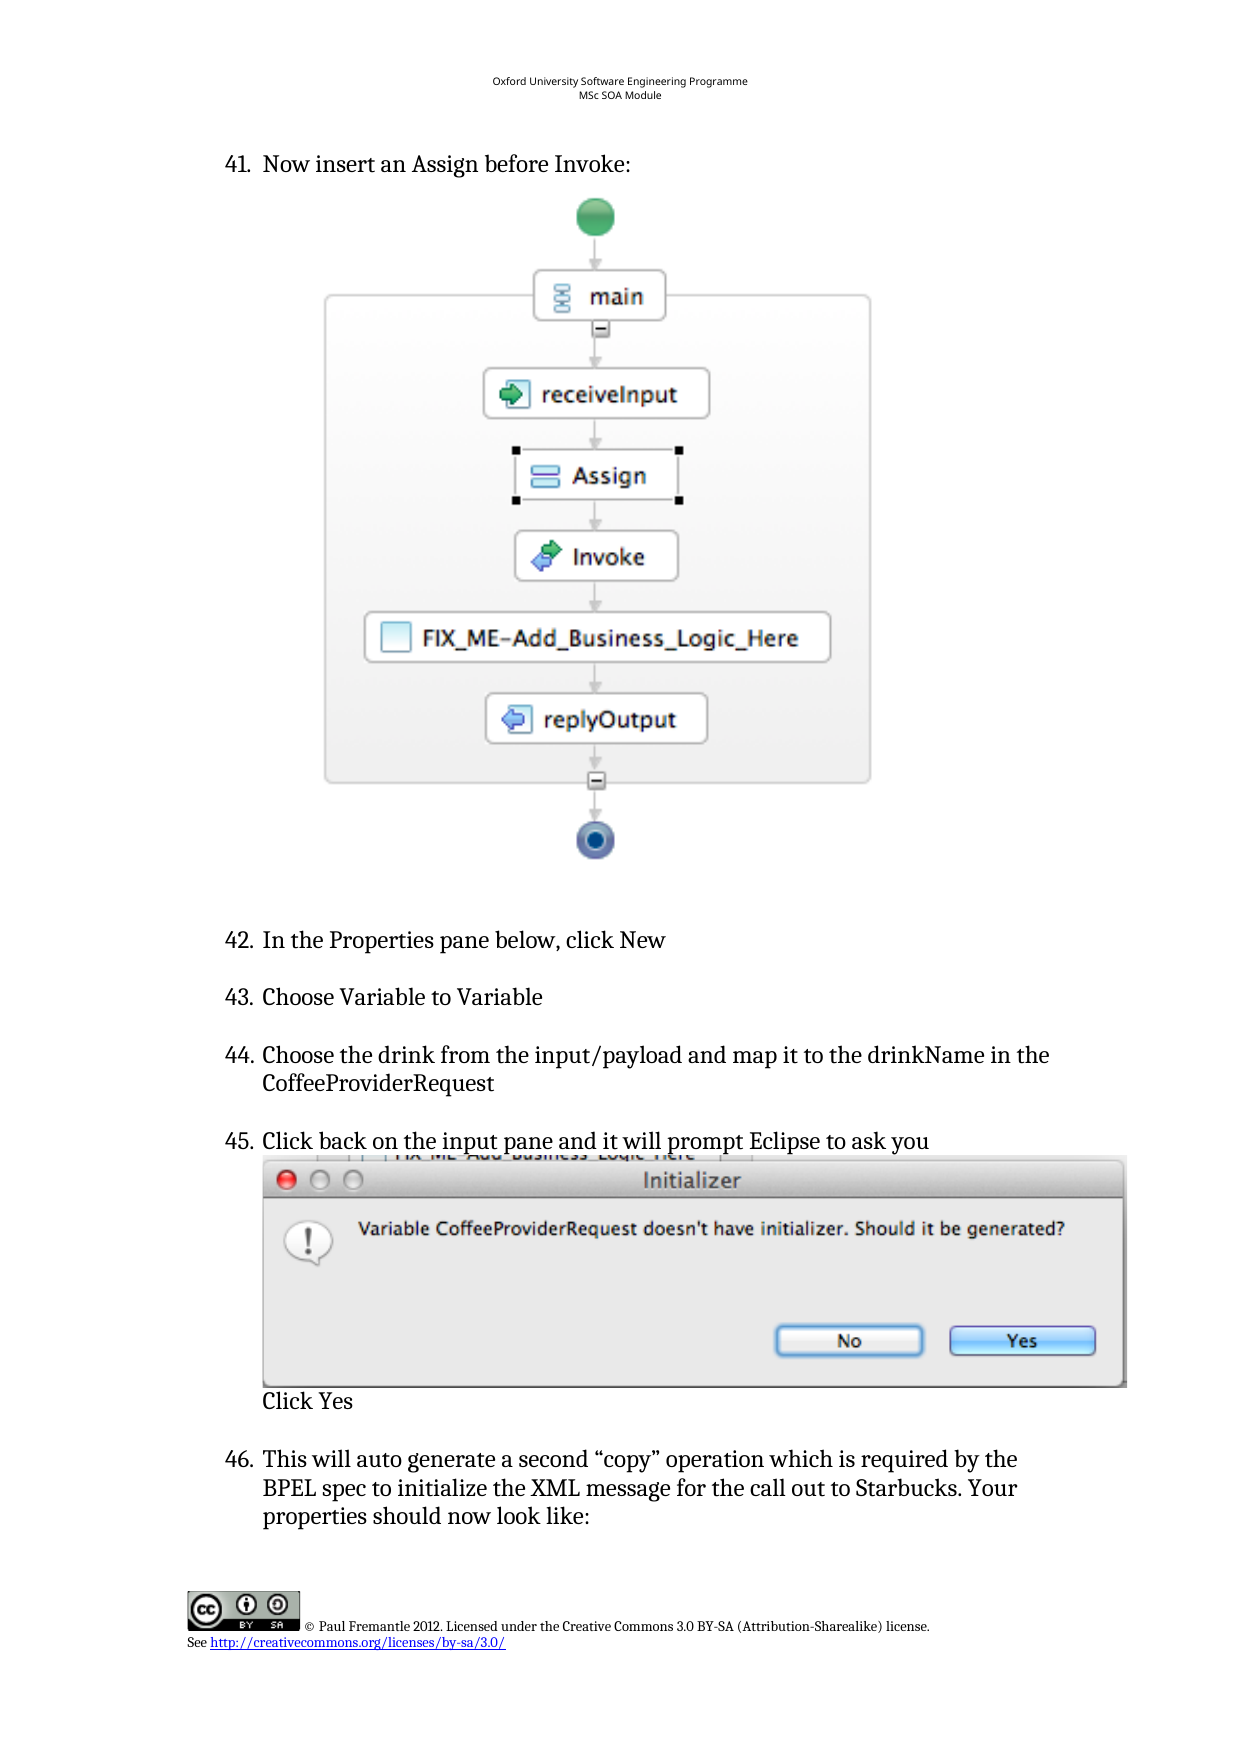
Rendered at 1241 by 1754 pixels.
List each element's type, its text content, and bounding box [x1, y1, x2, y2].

picture [262, 1155, 1128, 1388]
list Choose the drink from the input/payload and map it to the drinkName in the CoffeeProviderRequest [225, 1041, 1053, 1098]
picture [187, 1591, 300, 1631]
list In the Properties pane below, click New [225, 926, 1053, 954]
picture [262, 178, 926, 897]
list Choose Variable to Variable [225, 983, 1053, 1012]
